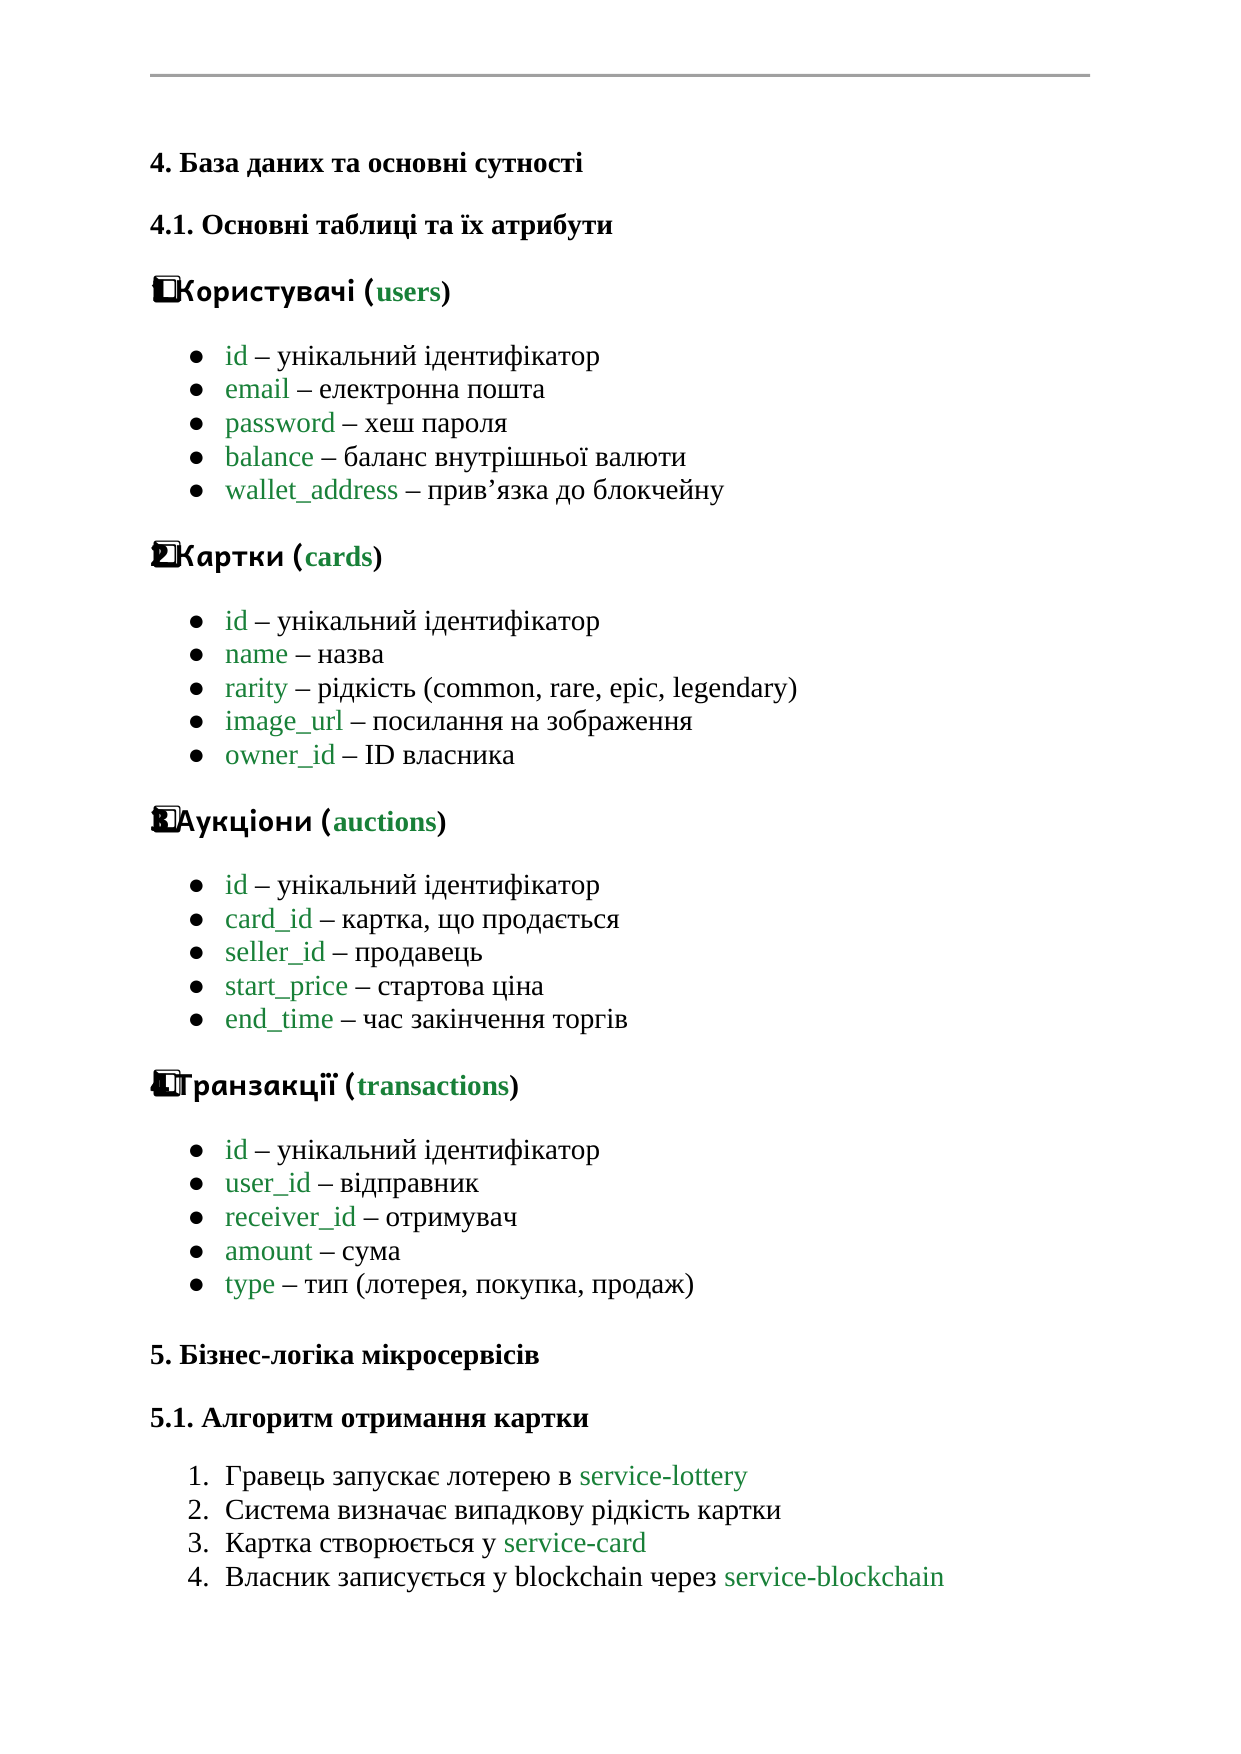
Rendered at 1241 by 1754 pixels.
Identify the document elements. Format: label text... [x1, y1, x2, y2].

subtitle card_id – картка, що продається [187, 901, 1090, 934]
subtitle 3️⃣ Аукціони (auctions) [150, 795, 1090, 842]
subtitle end_time – час закінчення торгів [187, 1002, 1090, 1035]
subtitle rarity – рідкість (common, rare, epic, legendary) [187, 670, 1090, 703]
subtitle 4.1. Основні таблиці та їх атрибути [150, 207, 1090, 241]
subtitle Власник записується у blockchain через service-blockchain [187, 1559, 1090, 1593]
subtitle email – електронна пошта [187, 372, 1090, 405]
subtitle id – унікальний ідентифікатор [187, 338, 1090, 372]
subtitle type – тип (лотерея, покупка, продаж) [187, 1266, 1090, 1300]
subtitle seller_id – продавець [187, 934, 1090, 968]
subtitle receiver_id – отримувач [187, 1199, 1090, 1233]
subtitle Картка створюється у service-card [187, 1526, 1090, 1559]
subtitle owner_id – ID власника [187, 737, 1090, 770]
subtitle 5. Бізнес-логіка мікросервісів [150, 1337, 1090, 1371]
subtitle id – унікальний ідентифікатор [187, 1132, 1090, 1166]
subtitle 2️⃣ Картки (cards) [150, 531, 1090, 578]
subtitle 4. База даних та основні сутності [150, 145, 1090, 178]
subtitle 4️⃣ Транзакції (transactions) [150, 1060, 1090, 1107]
subtitle amount – сума [187, 1233, 1090, 1266]
subtitle image_url – посилання на зображення [187, 703, 1090, 737]
subtitle Система визначає випадкову рідкість картки [187, 1492, 1090, 1526]
subtitle wallet_address – прив’язка до блокчейну [187, 472, 1090, 506]
subtitle Гравець запускає лотерею в service-lottery [187, 1458, 1090, 1492]
subtitle user_id – відправник [187, 1166, 1090, 1199]
subtitle 1️⃣ Користувачі (users) [150, 266, 1090, 313]
subtitle id – унікальний ідентифікатор [187, 867, 1090, 901]
subtitle 5.1. Алгоритм отримання картки [150, 1400, 1090, 1433]
subtitle name – назва [187, 636, 1090, 670]
subtitle password – хеш пароля [187, 405, 1090, 439]
subtitle balance – баланс внутрішньої валюти [187, 439, 1090, 472]
subtitle start_price – стартова ціна [187, 968, 1090, 1002]
subtitle id – унікальний ідентифікатор [187, 603, 1090, 636]
